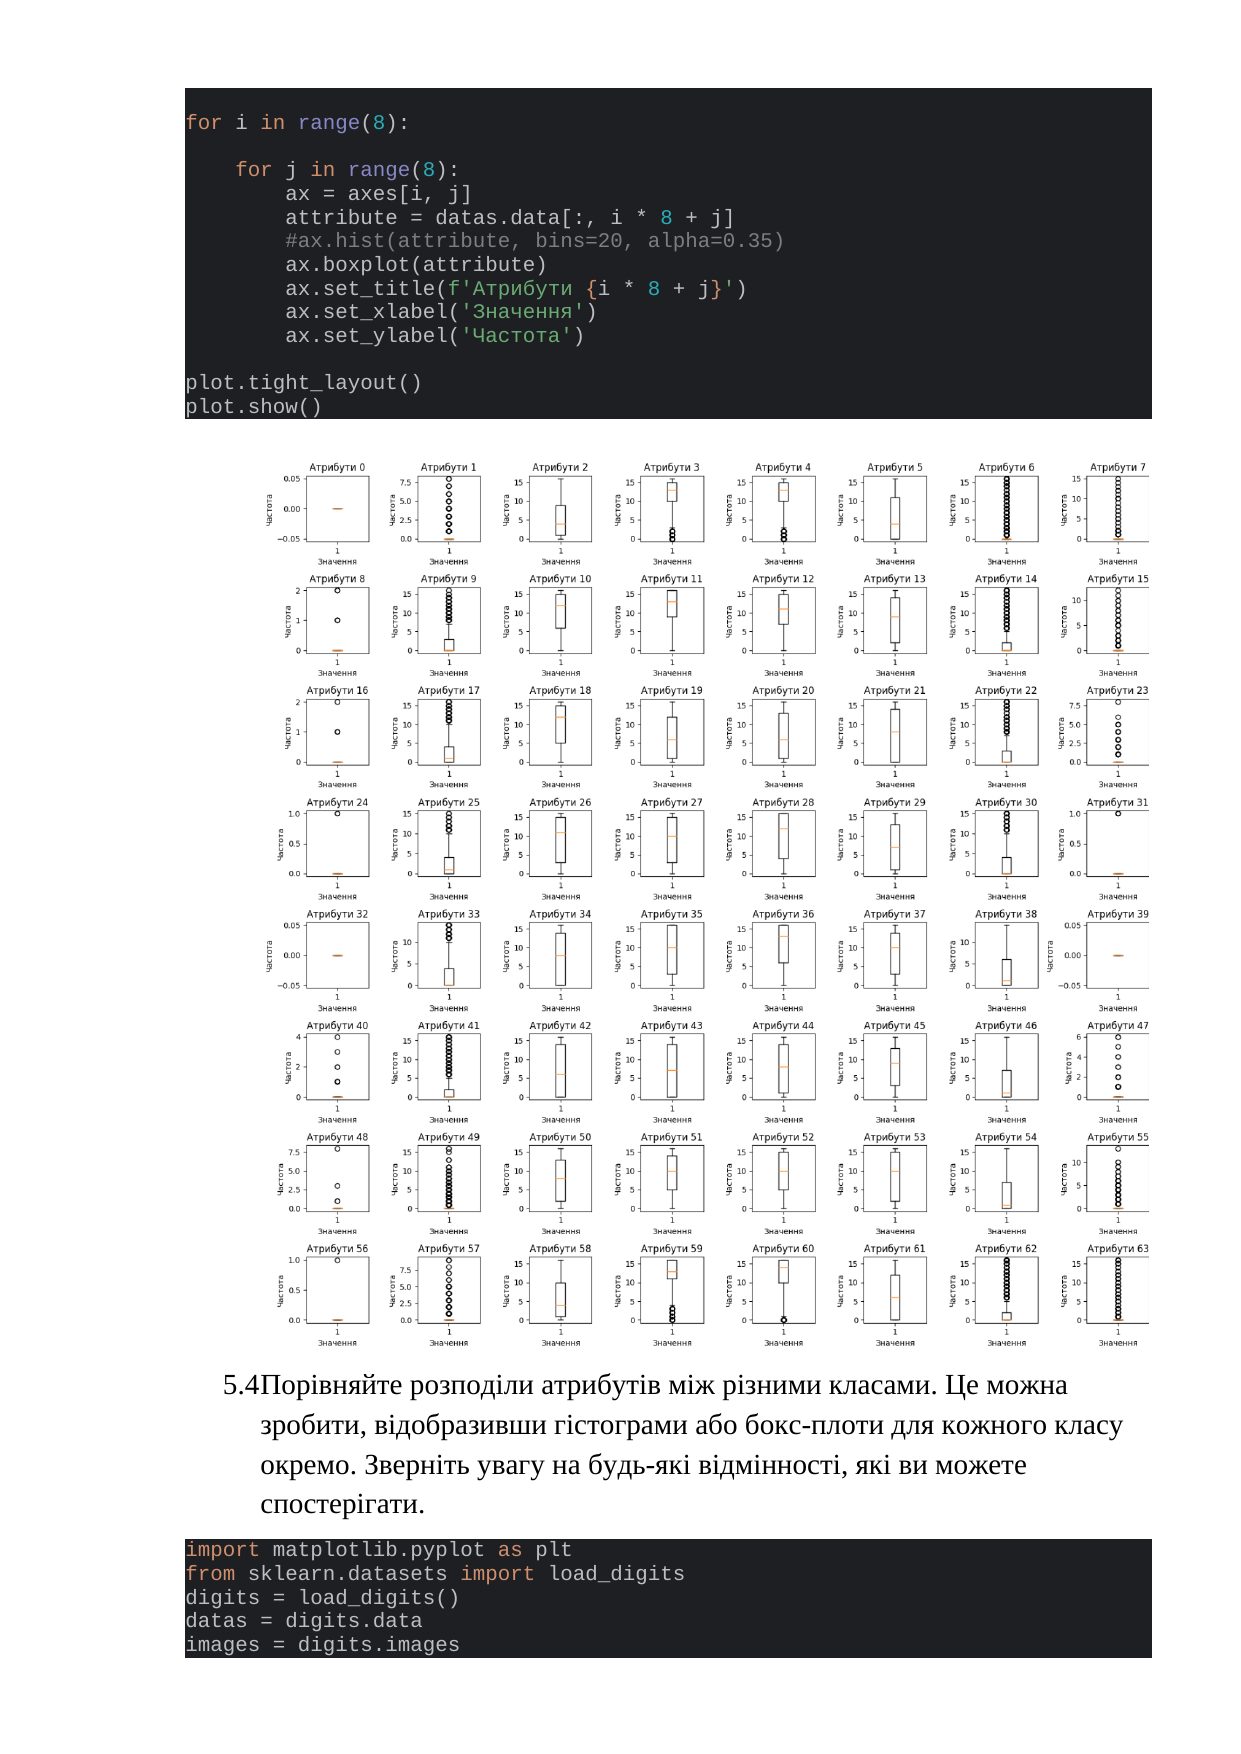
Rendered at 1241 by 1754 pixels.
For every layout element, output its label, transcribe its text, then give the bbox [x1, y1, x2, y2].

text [185, 88, 1152, 419]
list Порівняйте розподіли атрибутів між різними класами. Це можна зробити, відобразивши гістограми або бокс-плоти для кожного класу окремо. Зверніть увагу на будь-які відмінності, які ви можете спостерігати. [223, 1367, 1152, 1520]
picture [260, 459, 1149, 1350]
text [185, 1539, 1152, 1658]
